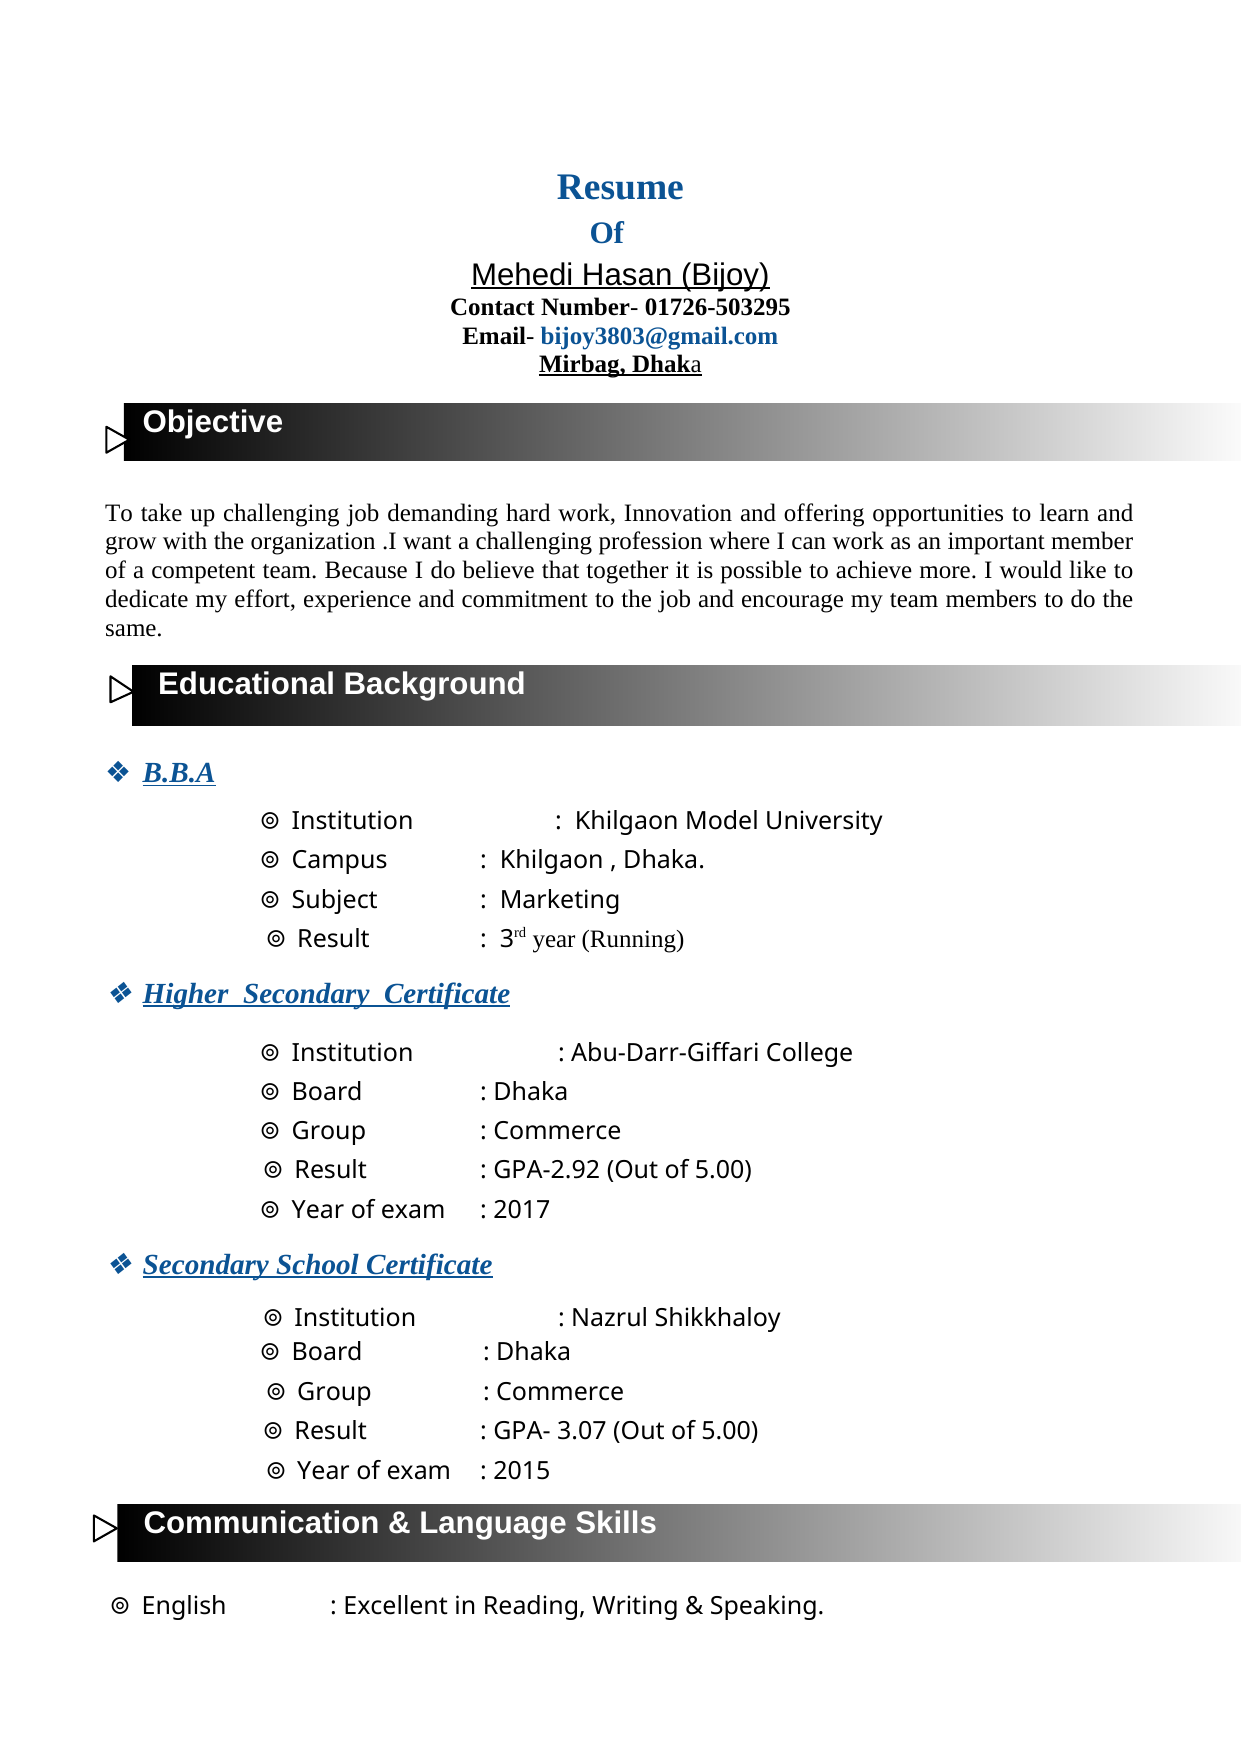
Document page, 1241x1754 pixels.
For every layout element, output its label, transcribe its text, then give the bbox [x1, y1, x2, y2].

text Resume [105, 164, 1135, 207]
text ⌾ Institution : Nazrul Shikkhaloy [105, 1300, 1135, 1334]
text ⌾ Institution : Abu-Darr-Giffari College [105, 1034, 1135, 1068]
text Of [105, 214, 1135, 250]
list B.B.A [105, 740, 1135, 799]
text To take up challenging job demanding hard work, Innovation and offering opportunities to learn and grow with the organization .I want a challenging profession where I can work as an important member of a competent team. Because I do believe that together it is possible to achieve more. I would like to dedicate my effort, experience and commitment to the job and encourage my team members to do the same. [105, 498, 1135, 641]
text ⌾ Institution : Khilgaon Model University [105, 802, 1135, 836]
text ⌾ Group : Commerce [105, 1373, 1135, 1407]
text ⌾ Campus : Khilgaon , Dhaka. [105, 842, 1135, 876]
text ⌾ Result : GPA-2.92 (Out of 5.00) [105, 1152, 1135, 1186]
text ⌾ Year of exam : 2017 [105, 1192, 1135, 1226]
text Contact Number- 01726-503295 [105, 292, 1135, 321]
text Email- bijoy3803@gmail.com [105, 321, 1135, 349]
text ⌾ Board : Dhaka [105, 1334, 1135, 1368]
text ⌾ Result : GPA- 3.07 (Out of 5.00) [105, 1413, 1135, 1447]
text ⌾ English : Excellent in Reading, Writing & Speaking. [105, 1587, 1135, 1621]
text ⌾ Year of exam : 2015 [105, 1452, 1135, 1486]
text ⌾ Subject : Marketing [105, 881, 1135, 915]
list Secondary School Certificate [105, 1231, 1135, 1291]
text Mirbag, Dhaka [105, 349, 1135, 378]
text ⌾ Result : 3rd year (Running) [105, 921, 1135, 955]
list Higher Secondary Certificate [105, 960, 1135, 1020]
text ⌾ Group : Commerce [105, 1113, 1135, 1147]
text ⌾ Board : Dhaka [105, 1073, 1135, 1108]
text Mehedi Hasan (Bijoy) [105, 256, 1135, 292]
